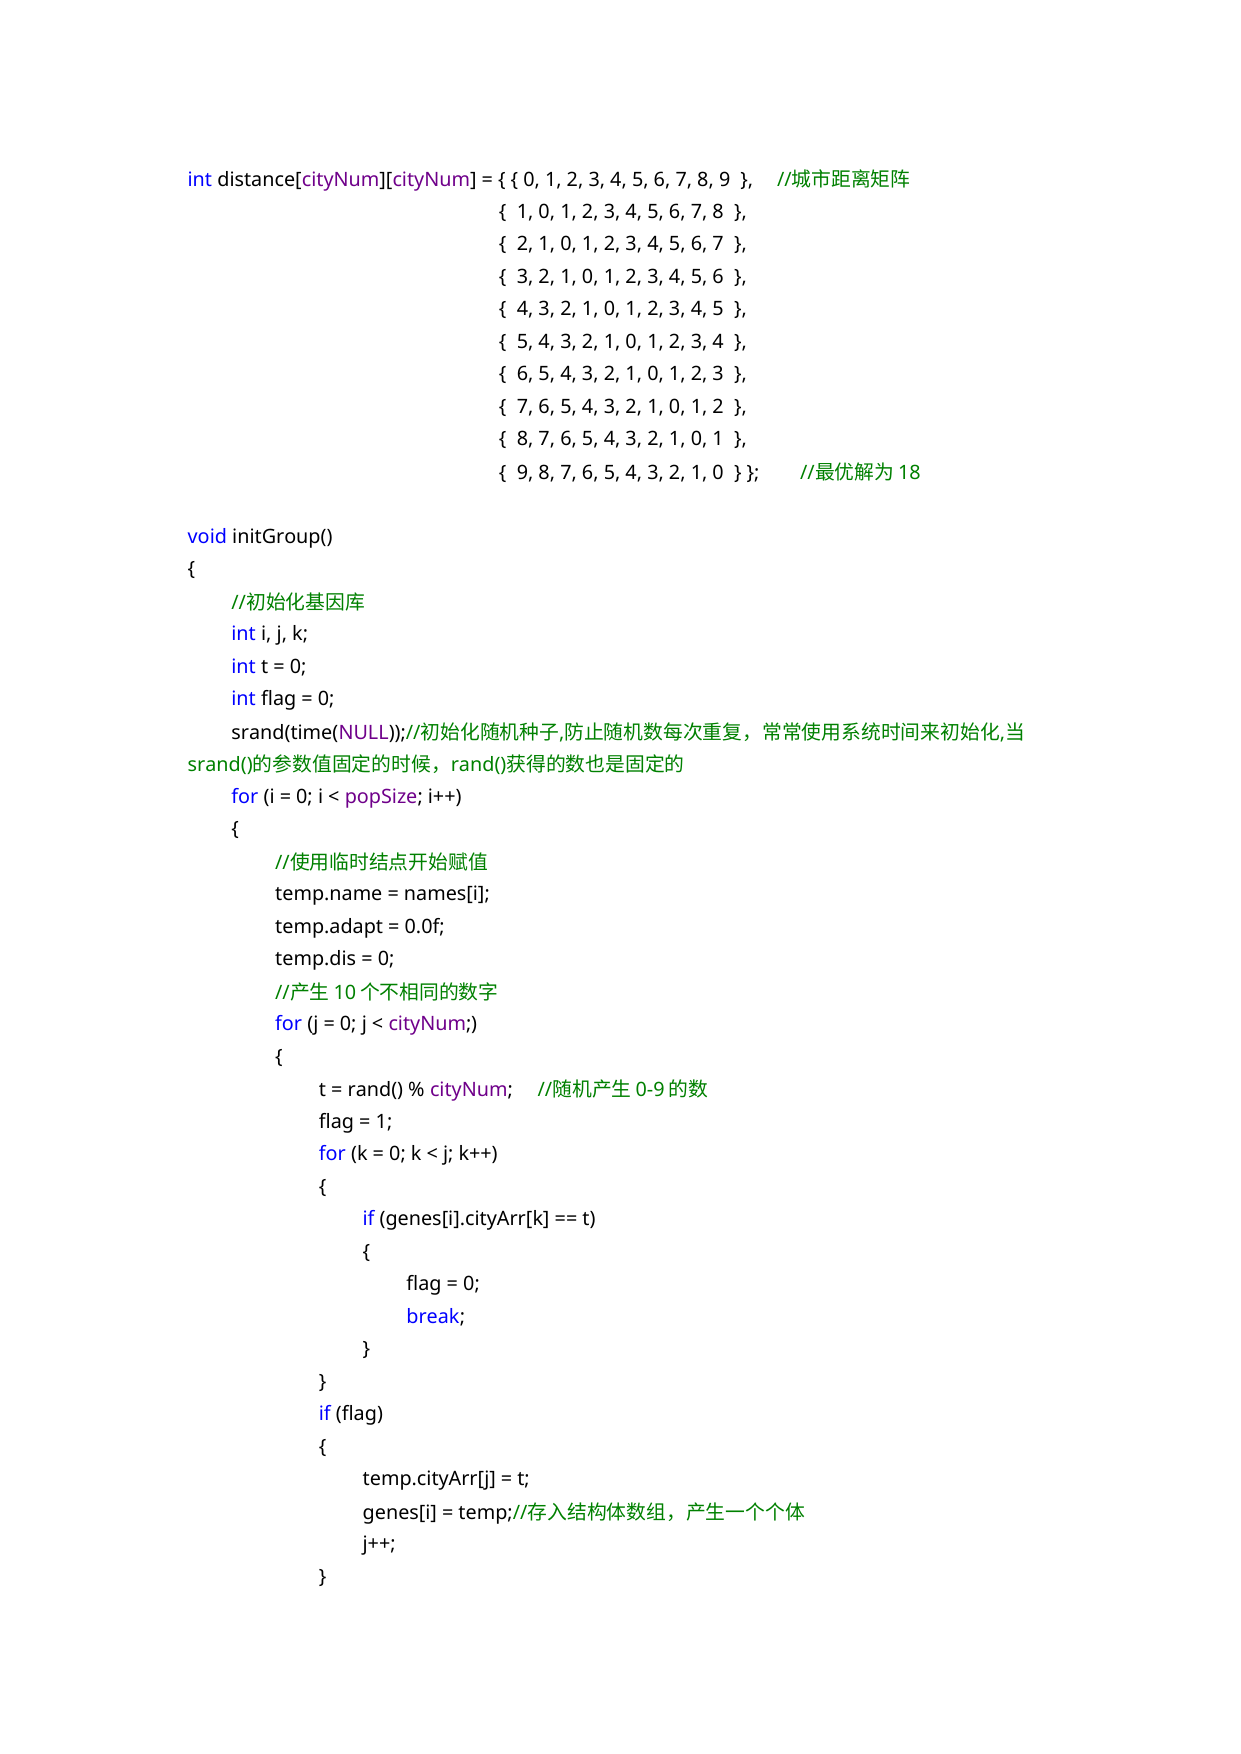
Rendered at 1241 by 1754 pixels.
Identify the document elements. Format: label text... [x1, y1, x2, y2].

text temp.cityArr[j] = t; [187, 1462, 1053, 1494]
text temp.dis = 0; [187, 942, 1053, 974]
text int flag = 0; [187, 682, 1053, 714]
text for (k = 0; k < j; k++) [187, 1137, 1053, 1169]
text srand(time(NULL));//初始化随机种子,防止随机数每次重复，常常使用系统时间来初始化,当srand()的参数值固定的时候，rand()获得的数也是固定的 [187, 714, 1053, 779]
text if (flag) [187, 1397, 1053, 1429]
text temp.name = names[i]; [187, 877, 1053, 909]
text { 1, 0, 1, 2, 3, 4, 5, 6, 7, 8 }, [187, 194, 1053, 227]
text { 5, 4, 3, 2, 1, 0, 1, 2, 3, 4 }, [187, 324, 1053, 357]
text } [187, 1559, 1053, 1592]
text j++; [187, 1527, 1053, 1559]
text { [187, 1039, 1053, 1072]
text { 9, 8, 7, 6, 5, 4, 3, 2, 1, 0 } }; //最优解为18 [187, 454, 1053, 487]
text flag = 0; [187, 1267, 1053, 1299]
text { [187, 1169, 1053, 1202]
text } [187, 1364, 1053, 1397]
text flag = 1; [187, 1104, 1053, 1137]
text break; [187, 1299, 1053, 1332]
text if (genes[i].cityArr[k] == t) [187, 1202, 1053, 1234]
text { [187, 1234, 1053, 1267]
text temp.adapt = 0.0f; [187, 909, 1053, 942]
text { [187, 552, 1053, 584]
text { 2, 1, 0, 1, 2, 3, 4, 5, 6, 7 }, [187, 227, 1053, 259]
text { 4, 3, 2, 1, 0, 1, 2, 3, 4, 5 }, [187, 292, 1053, 324]
text for (i = 0; i < popSize; i++) [187, 779, 1053, 812]
text //产生10个不相同的数字 [187, 974, 1053, 1007]
text { 3, 2, 1, 0, 1, 2, 3, 4, 5, 6 }, [187, 259, 1053, 292]
text //初始化基因库 [187, 584, 1053, 617]
text int distance[cityNum][cityNum] = { { 0, 1, 2, 3, 4, 5, 6, 7, 8, 9 }, //城市距离矩阵 [187, 162, 1053, 194]
text int t = 0; [187, 649, 1053, 682]
text for (j = 0; j < cityNum;) [187, 1007, 1053, 1039]
text int i, j, k; [187, 617, 1053, 649]
text t = rand() % cityNum; //随机产生0-9的数 [187, 1072, 1053, 1104]
text void initGroup() [187, 519, 1053, 552]
text { 6, 5, 4, 3, 2, 1, 0, 1, 2, 3 }, [187, 357, 1053, 389]
text //使用临时结点开始赋值 [187, 844, 1053, 877]
text genes[i] = temp;//存入结构体数组，产生一个个体 [187, 1494, 1053, 1527]
text { 7, 6, 5, 4, 3, 2, 1, 0, 1, 2 }, [187, 389, 1053, 422]
text { [187, 812, 1053, 844]
text { 8, 7, 6, 5, 4, 3, 2, 1, 0, 1 }, [187, 422, 1053, 454]
text { [187, 1429, 1053, 1462]
text } [187, 1332, 1053, 1364]
